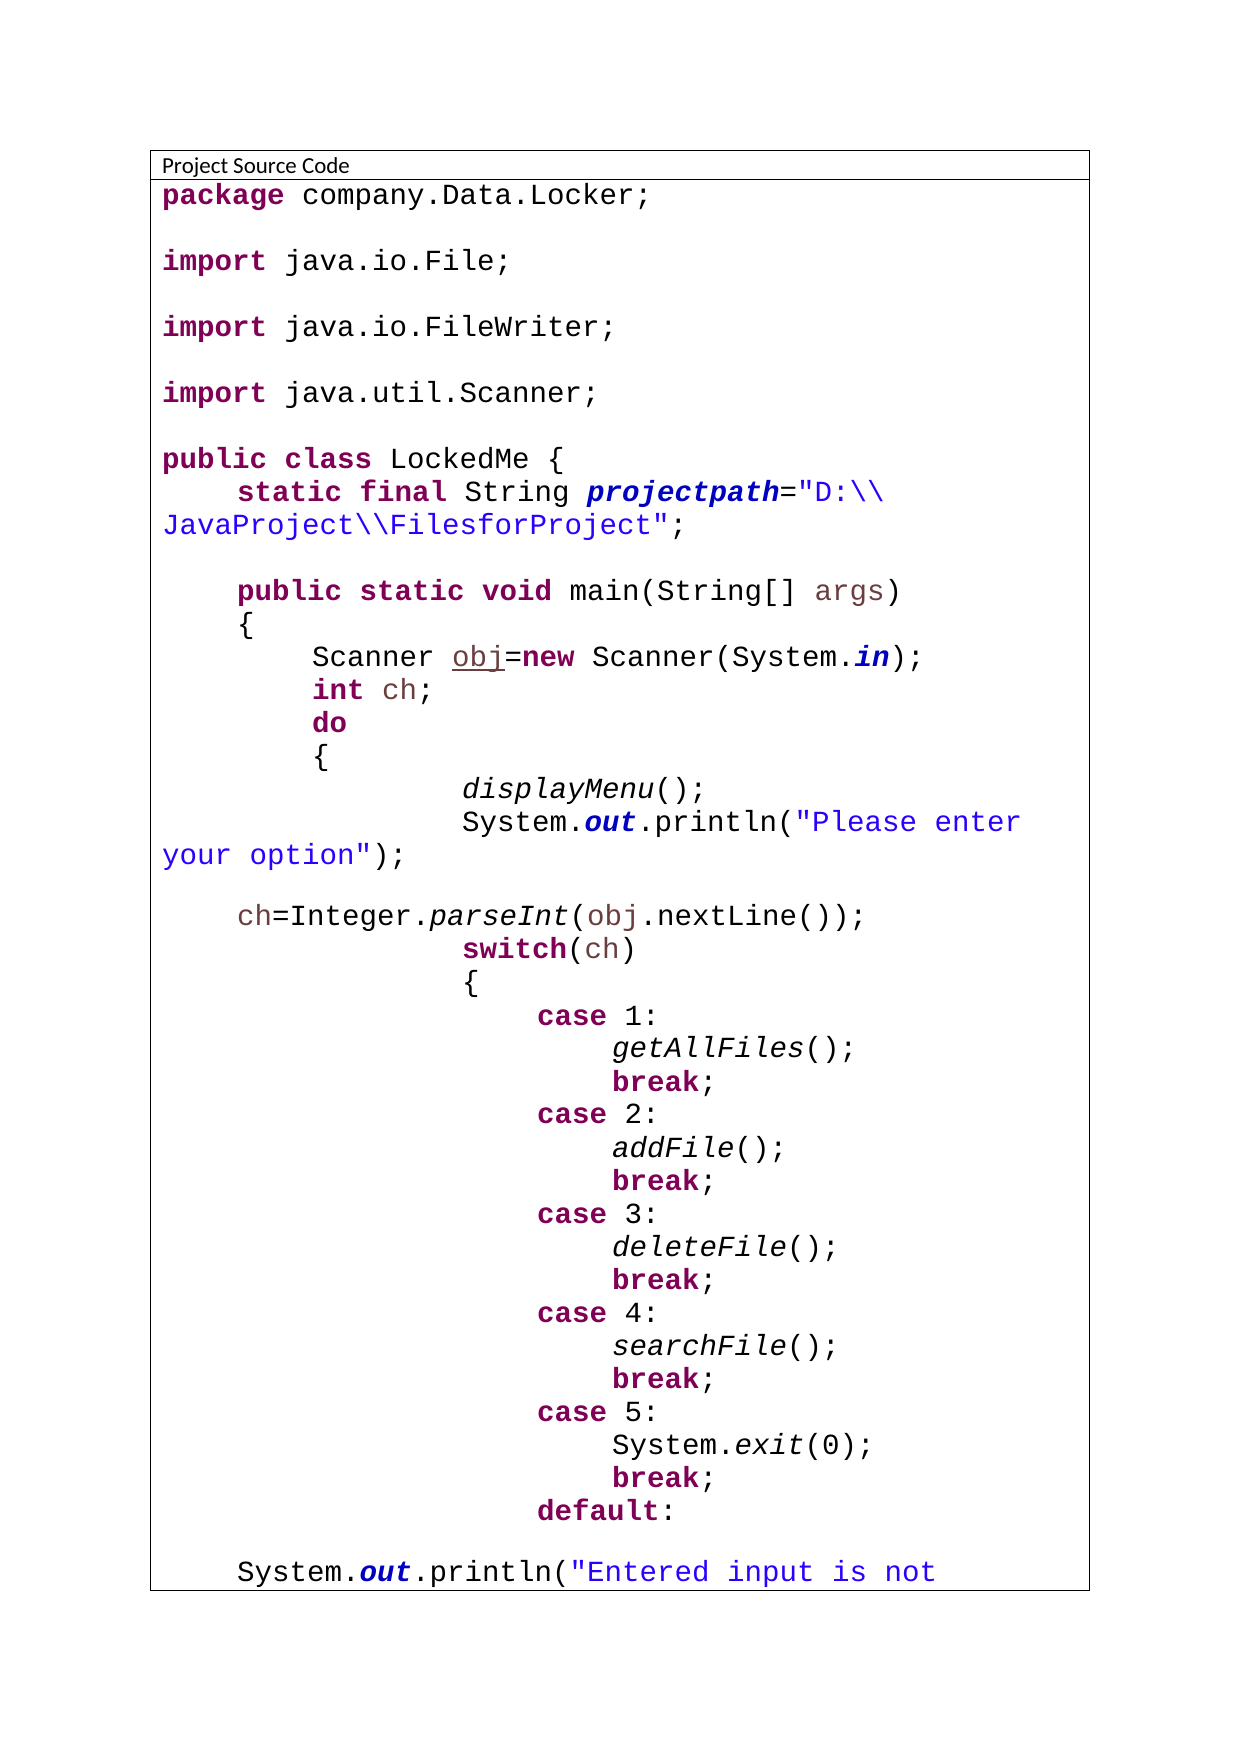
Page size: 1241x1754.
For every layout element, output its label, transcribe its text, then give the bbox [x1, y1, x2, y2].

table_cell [151, 180, 1089, 1590]
table_header Project Source Code [151, 151, 1089, 179]
